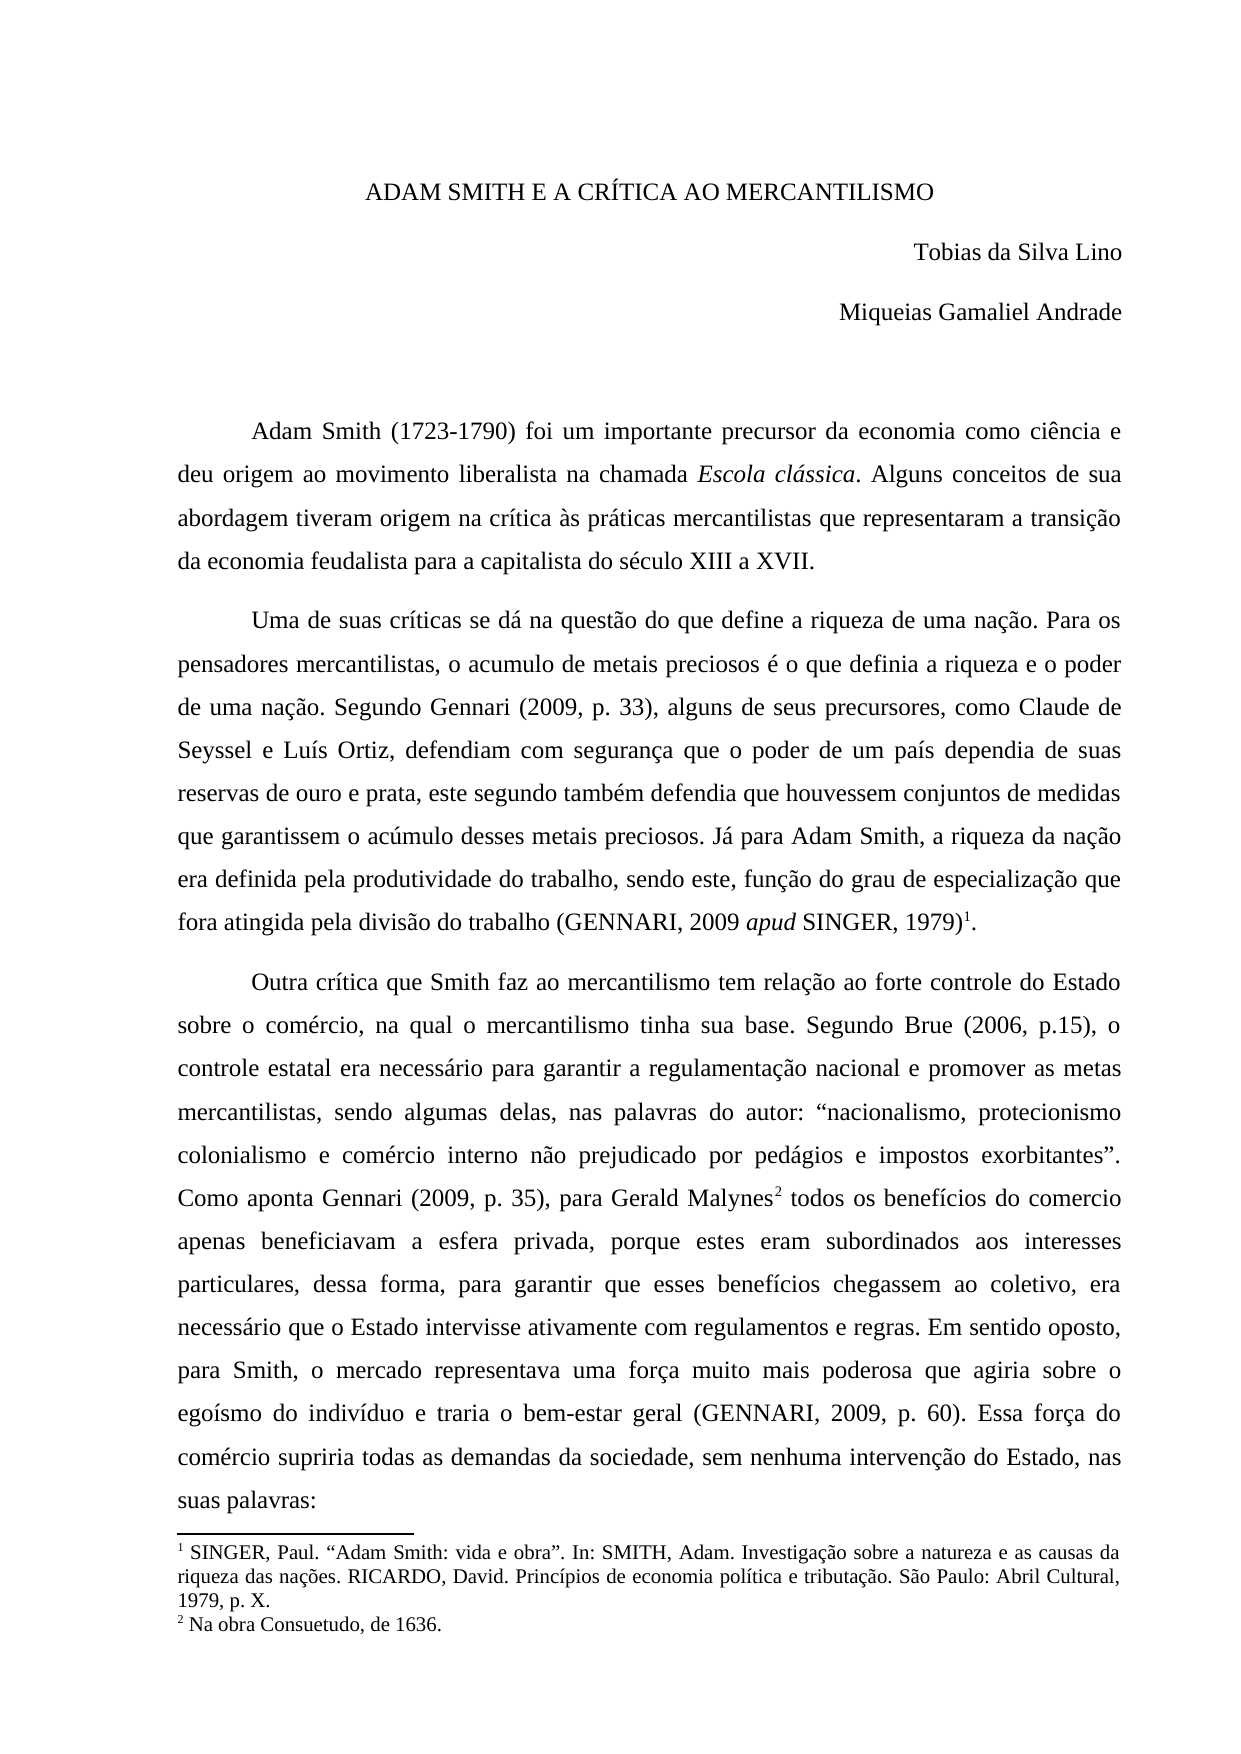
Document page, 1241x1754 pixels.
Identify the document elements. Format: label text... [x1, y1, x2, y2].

text Tobias da Silva Lino [177, 237, 1122, 266]
text Adam Smith (1723-1790) foi um importante precursor da economia como ciência e deu origem ao movimento liberalista na chamada Escola clássica. Alguns conceitos de sua abordagem tiveram origem na crítica às práticas mercantilistas que representaram a transição da economia feudalista para a capitalista do século XIII a XVII. [177, 416, 1122, 574]
text ADAM SMITH E A CRÍTICA AO MERCANTILISMO [177, 177, 1122, 206]
text Miqueias Gamaliel Andrade [177, 297, 1122, 326]
text Outra crítica que Smith faz ao mercantilismo tem relação ao forte controle do Estado sobre o comércio, na qual o mercantilismo tinha sua base. Segundo Brue (2006, p.15), o controle estatal era necessário para garantir a regulamentação nacional e promover as metas mercantilistas, sendo algumas delas, nas palavras do autor: “nacionalismo, protecionismo colonialismo e comércio interno não prejudicado por pedágios e impostos exorbitantes”. Como aponta Gennari (2009, p. 35), para Gerald Malynes todos os benefícios do comercio apenas beneficiavam a esfera privada, porque estes eram subordinados aos interesses particulares, dessa forma, para garantir que esses benefícios chegassem ao coletivo, era necessário que o Estado intervisse ativamente com regulamentos e regras. Em sentido oposto, para Smith, o mercado representava uma força muito mais poderosa que agiria sobre o egoísmo do indivíduo e traria o bem-estar geral (GENNARI, 2009, p. 60). Essa força do comércio supriria todas as demandas da sociedade, sem nenhuma intervenção do Estado, nas suas palavras: [177, 967, 1122, 1513]
text Uma de suas críticas se dá na questão do que define a riqueza de uma nação. Para os pensadores mercantilistas, o acumulo de metais preciosos é o que definia a riqueza e o poder de uma nação. Segundo Gennari (2009, p. 33), alguns de seus precursores, como Claude de Seyssel e Luís Ortiz, defendiam com segurança que o poder de um país dependia de suas reservas de ouro e prata, este segundo também defendia que houvessem conjuntos de medidas que garantissem o acúmulo desses metais preciosos. Já para Adam Smith, a riqueza da nação era definida pela produtividade do trabalho, sendo este, função do grau de especialização que fora atingida pela divisão do trabalho (GENNARI, 2009 apud SINGER, 1979). [177, 606, 1122, 936]
